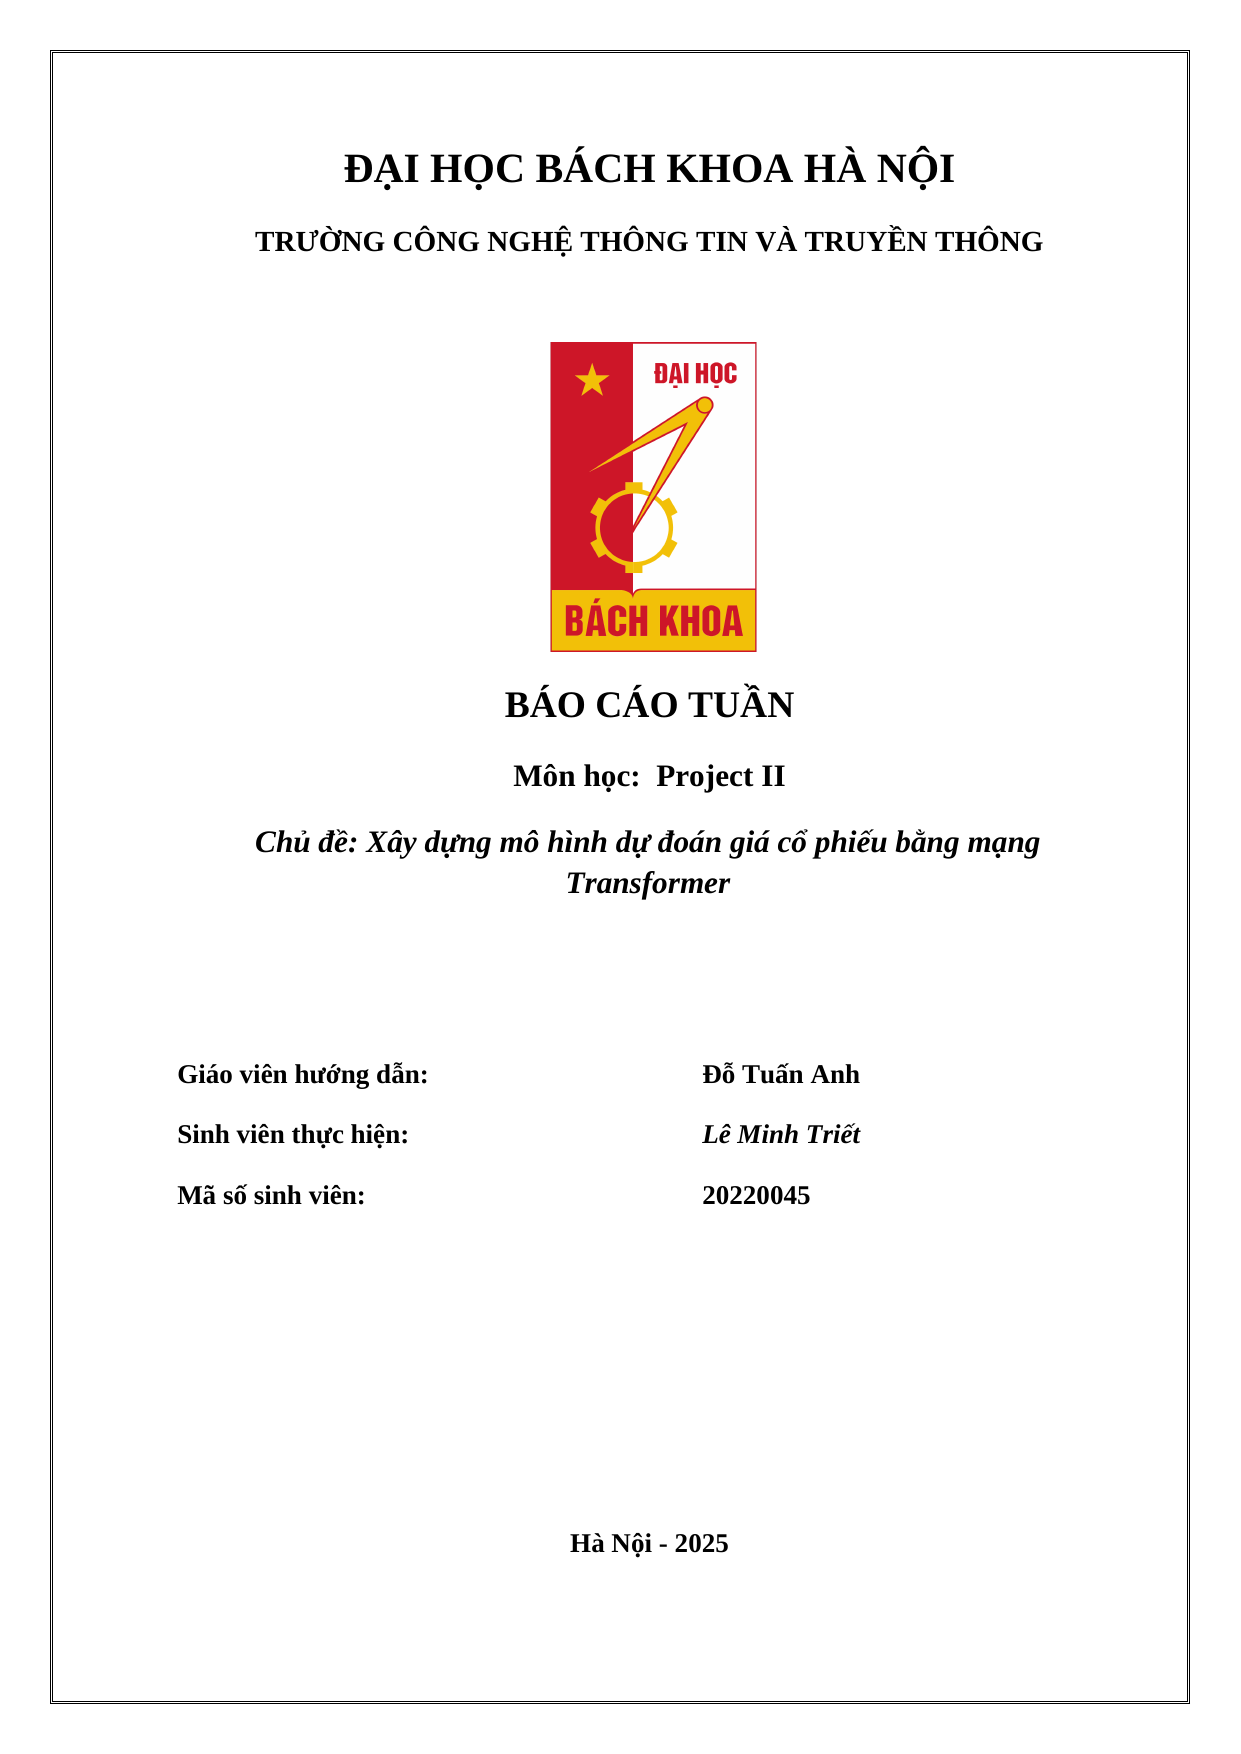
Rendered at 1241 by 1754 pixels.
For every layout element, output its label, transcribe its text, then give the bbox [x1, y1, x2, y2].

text Mã số sinh viên: 20220045 [177, 1179, 1122, 1210]
text BÁO CÁO TUẦN [177, 682, 1122, 726]
text Hà Nội - 2025 [177, 1527, 1122, 1558]
text Chủ đề: Xây dựng mô hình dự đoán giá cổ phiếu bằng mạng Transformer [177, 823, 1122, 901]
picture [550, 342, 757, 652]
text ĐẠI HỌC BÁCH KHOA HÀ NỘI [177, 143, 1122, 191]
text TRƯỜNG CÔNG NGHỆ THÔNG TIN VÀ TRUYỀN THÔNG [177, 224, 1122, 257]
text Sinh viên thực hiện: Lê Minh Triết [177, 1118, 1122, 1150]
text Môn học: Project II [177, 757, 1122, 793]
text Giáo viên hướng dẫn: Đỗ Tuấn Anh [177, 1058, 1122, 1089]
